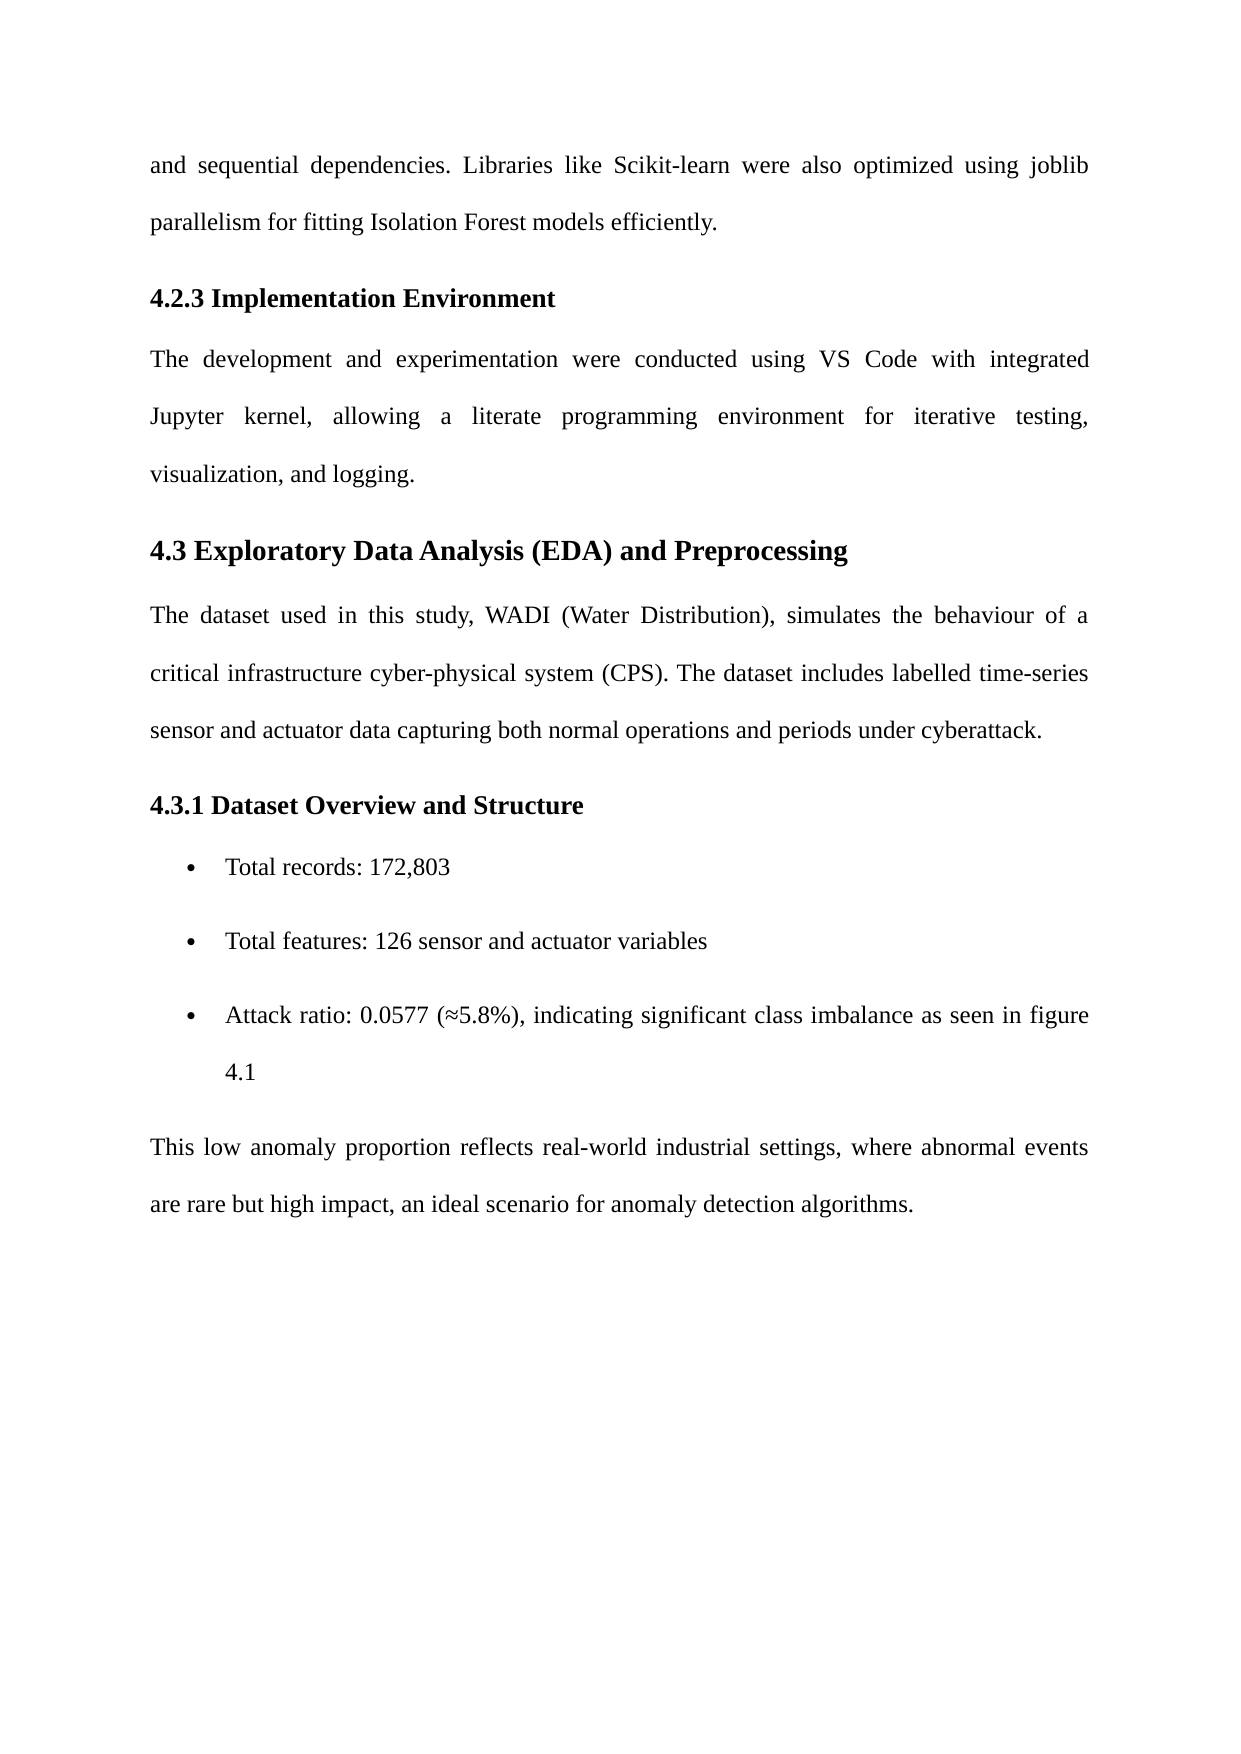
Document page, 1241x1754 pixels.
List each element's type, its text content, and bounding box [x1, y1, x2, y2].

subtitle 4.2.3 Implementation Environment [150, 282, 1090, 313]
list Total features: 126 sensor and actuator variables [187, 926, 1090, 954]
text The development and experimentation were conducted using VS Code with integrated Jupyter kernel, allowing a literate programming environment for iterative testing, visualization, and logging. [150, 344, 1090, 488]
text The dataset used in this study, WADI (Water Distribution), simulates the behaviour of a critical infrastructure cyber-physical system (CPS). The dataset includes labelled time-series sensor and actuator data capturing both normal operations and periods under cyberattack. [150, 600, 1090, 744]
subtitle 4.3.1 Dataset Overview and Structure [150, 789, 1090, 821]
list Attack ratio: 0.0577 (≈5.8%), indicating significant class imbalance as seen in figure 4.1 [187, 1000, 1090, 1086]
subtitle 4.3 Exploratory Data Analysis (EDA) and Preprocessing [150, 533, 1090, 567]
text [150, 150, 1090, 236]
list Total records: 172,803 [187, 852, 1090, 880]
text This low anomaly proportion reflects real-world industrial settings, where abnormal events are rare but high impact, an ideal scenario for anomaly detection algorithms. [150, 1132, 1090, 1218]
